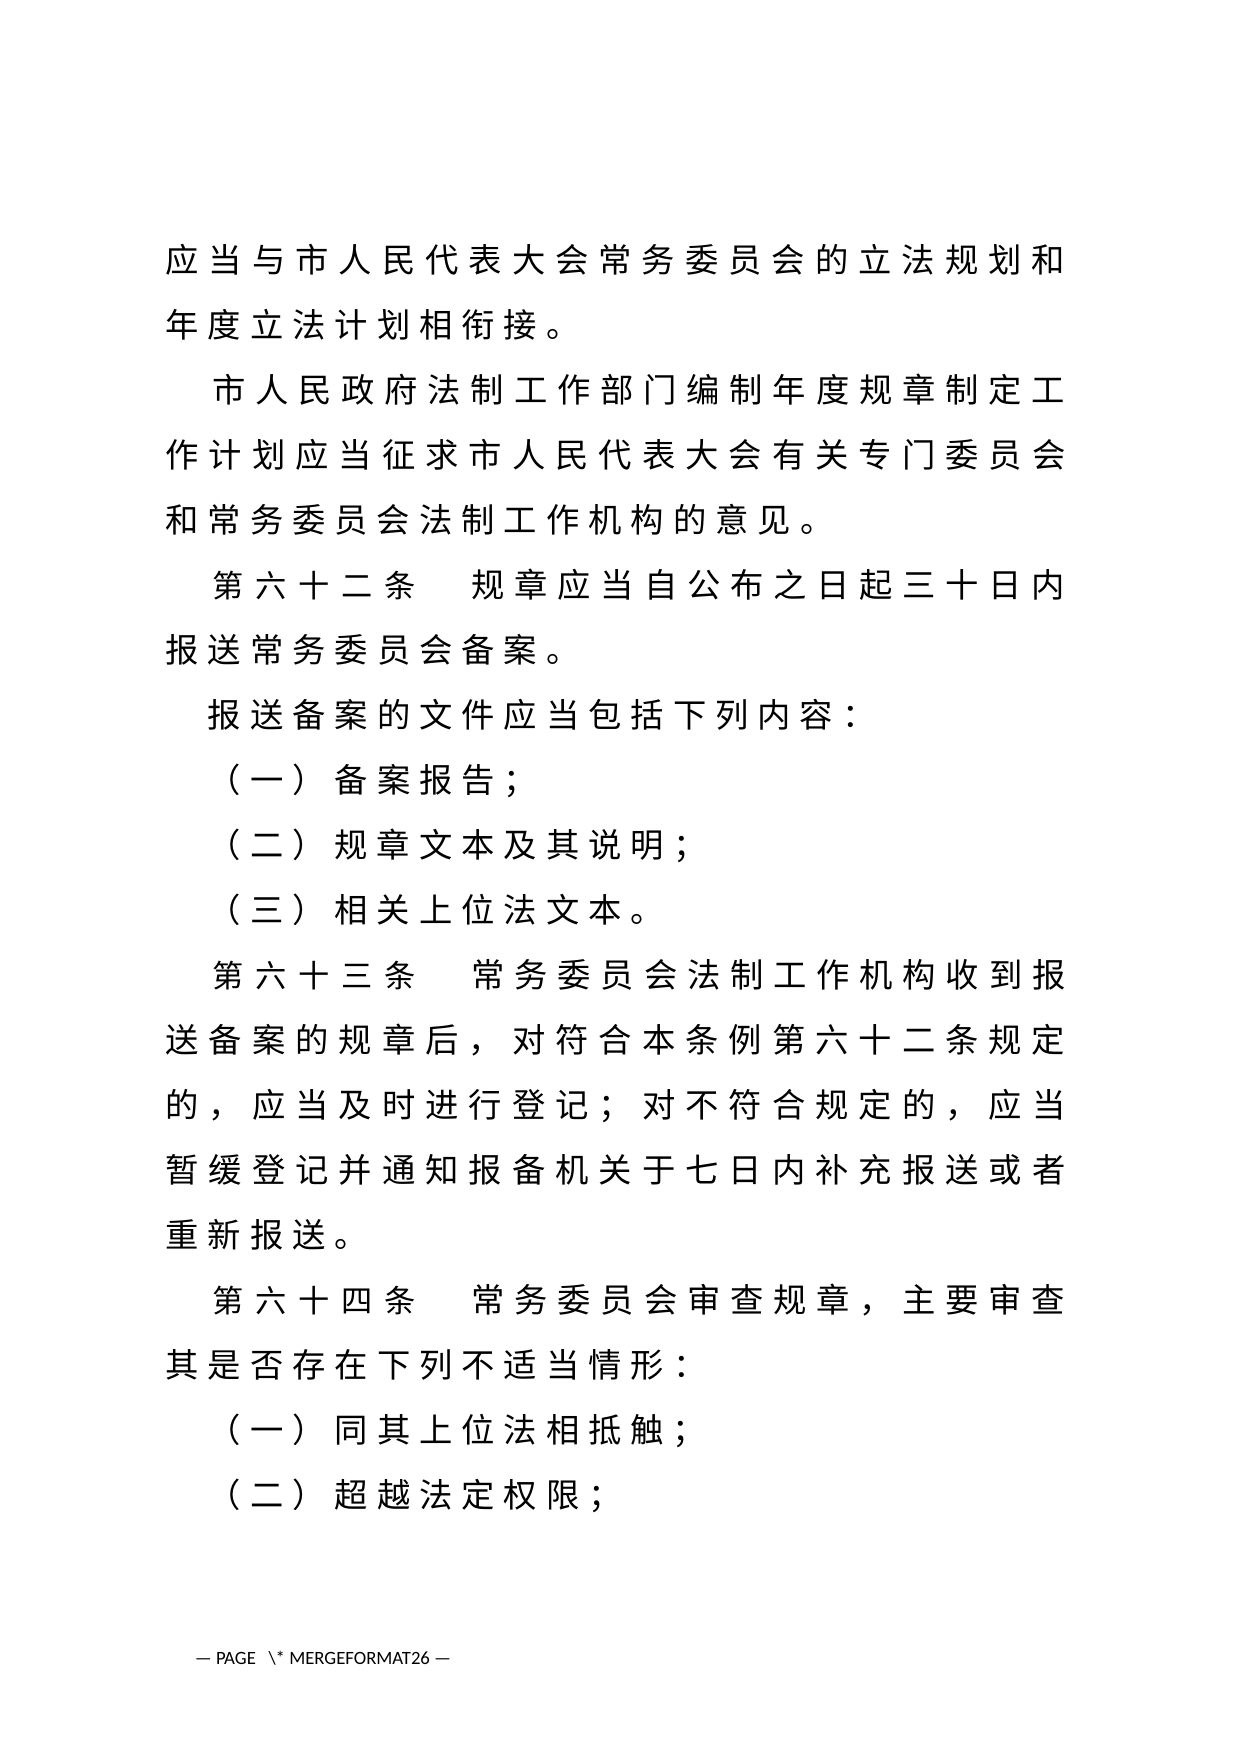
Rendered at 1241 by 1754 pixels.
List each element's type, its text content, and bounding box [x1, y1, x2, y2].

text （二）超越法定权限； [165, 1461, 1075, 1526]
text （一）同其上位法相抵触； [165, 1396, 1075, 1461]
text 市人民政府法制工作部门编制年度规章制定工作计划应当征求市人民代表大会有关专门委员会和常务委员会法制工作机构的意见。 [165, 356, 1075, 551]
text （二）规章文本及其说明； [165, 811, 1075, 876]
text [165, 226, 1075, 356]
text （三）相关上位法文本。 [165, 876, 1075, 941]
text 第六十四条 常务委员会审查规章，主要审查其是否存在下列不适当情形： [165, 1266, 1075, 1396]
text 第六十二条 规章应当自公布之日起三十日内报送常务委员会备案。 [165, 551, 1075, 681]
text 第六十三条 常务委员会法制工作机构收到报送备案的规章后，对符合本条例第六十二条规定的，应当及时进行登记；对不符合规定的，应当暂缓登记并通知报备机关于七日内补充报送或者重新报送。 [165, 941, 1075, 1266]
text 报送备案的文件应当包括下列内容： [165, 681, 1075, 746]
text （一）备案报告； [165, 746, 1075, 811]
